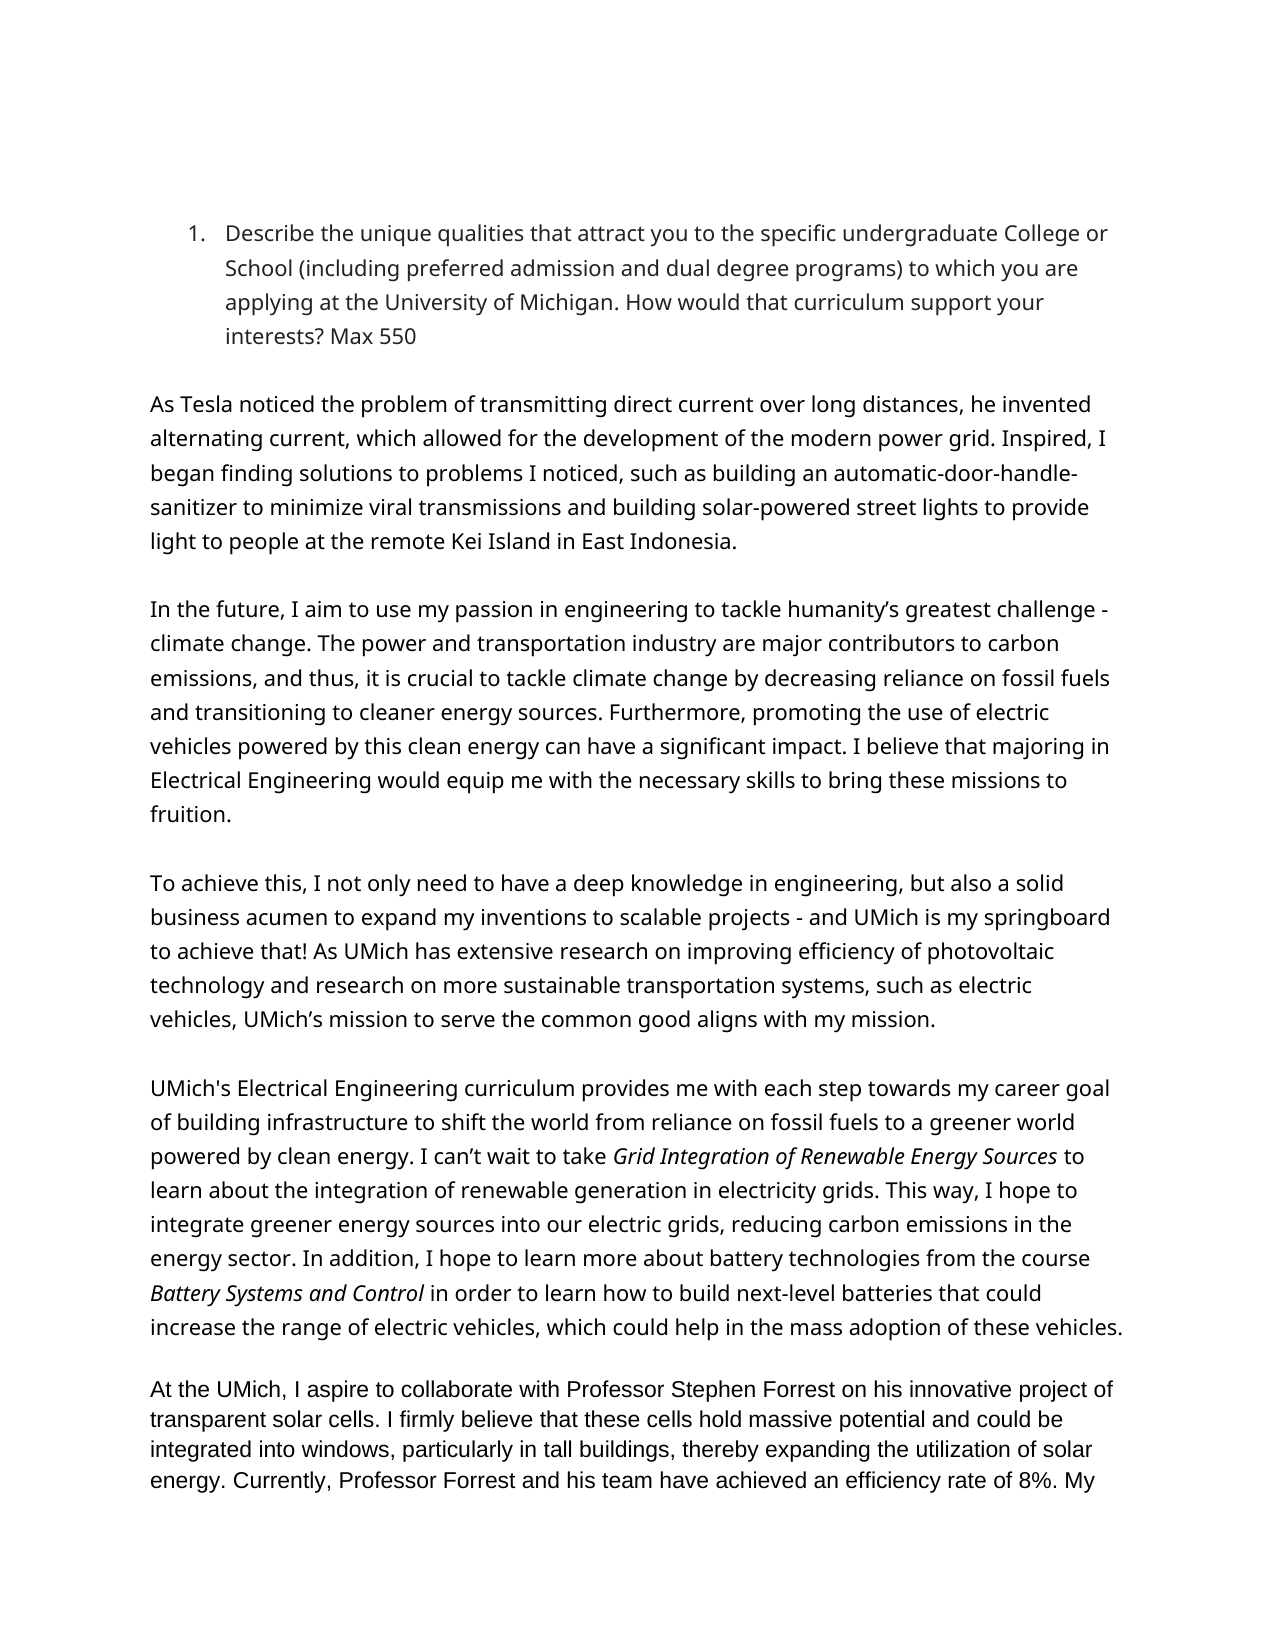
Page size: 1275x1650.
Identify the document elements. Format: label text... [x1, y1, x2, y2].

text To achieve this, I not only need to have a deep knowledge in engineering, but also a solid business acumen to expand my inventions to scalable projects - and UMich is my springboard to achieve that! As UMich has extensive research on improving efficiency of photovoltaic technology and research on more sustainable transportation systems, such as electric vehicles, UMich’s mission to serve the common good aligns with my mission. [150, 867, 1125, 1034]
text UMich's Electrical Engineering curriculum provides me with each step towards my career goal of building infrastructure to shift the world from reliance on fossil fuels to a greener world powered by clean energy. I can’t wait to take Grid Integration of Renewable Energy Sources to learn about the integration of renewable generation in electricity grids. This way, I hope to integrate greener energy sources into our electric grids, reducing carbon emissions in the energy sector. In addition, I hope to learn more about battery technologies from the course Battery Systems and Control in order to learn how to build next-level batteries that could increase the range of electric vehicles, which could help in the mass adoption of these vehicles. [150, 1072, 1125, 1341]
text As Tesla noticed the problem of transmitting direct current over long distances, he invented alternating current, which allowed for the development of the modern power grid. Inspired, I began finding solutions to problems I noticed, such as building an automatic-door-handle-sanitizer to minimize viral transmissions and building solar-powered street lights to provide light to people at the remote Kei Island in East Indonesia. [150, 389, 1125, 556]
list Describe the unique qualities that attract you to the specific undergraduate College or School (including preferred admission and dual degree programs) to which you are applying at the University of Michigan. How would that curriculum support your interests? Max 550 [187, 218, 1125, 351]
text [150, 1376, 1125, 1493]
text In the future, I aim to use my passion in engineering to tackle humanity’s greatest challenge - climate change. The power and transportation industry are major contributors to carbon emissions, and thus, it is crucial to tackle climate change by decreasing reliance on fossil fuels and transitioning to cleaner energy sources. Furthermore, promoting the use of electric vehicles powered by this clean energy can have a significant impact. I believe that majoring in Electrical Engineering would equip me with the necessary skills to bring these missions to fruition. [150, 594, 1125, 829]
